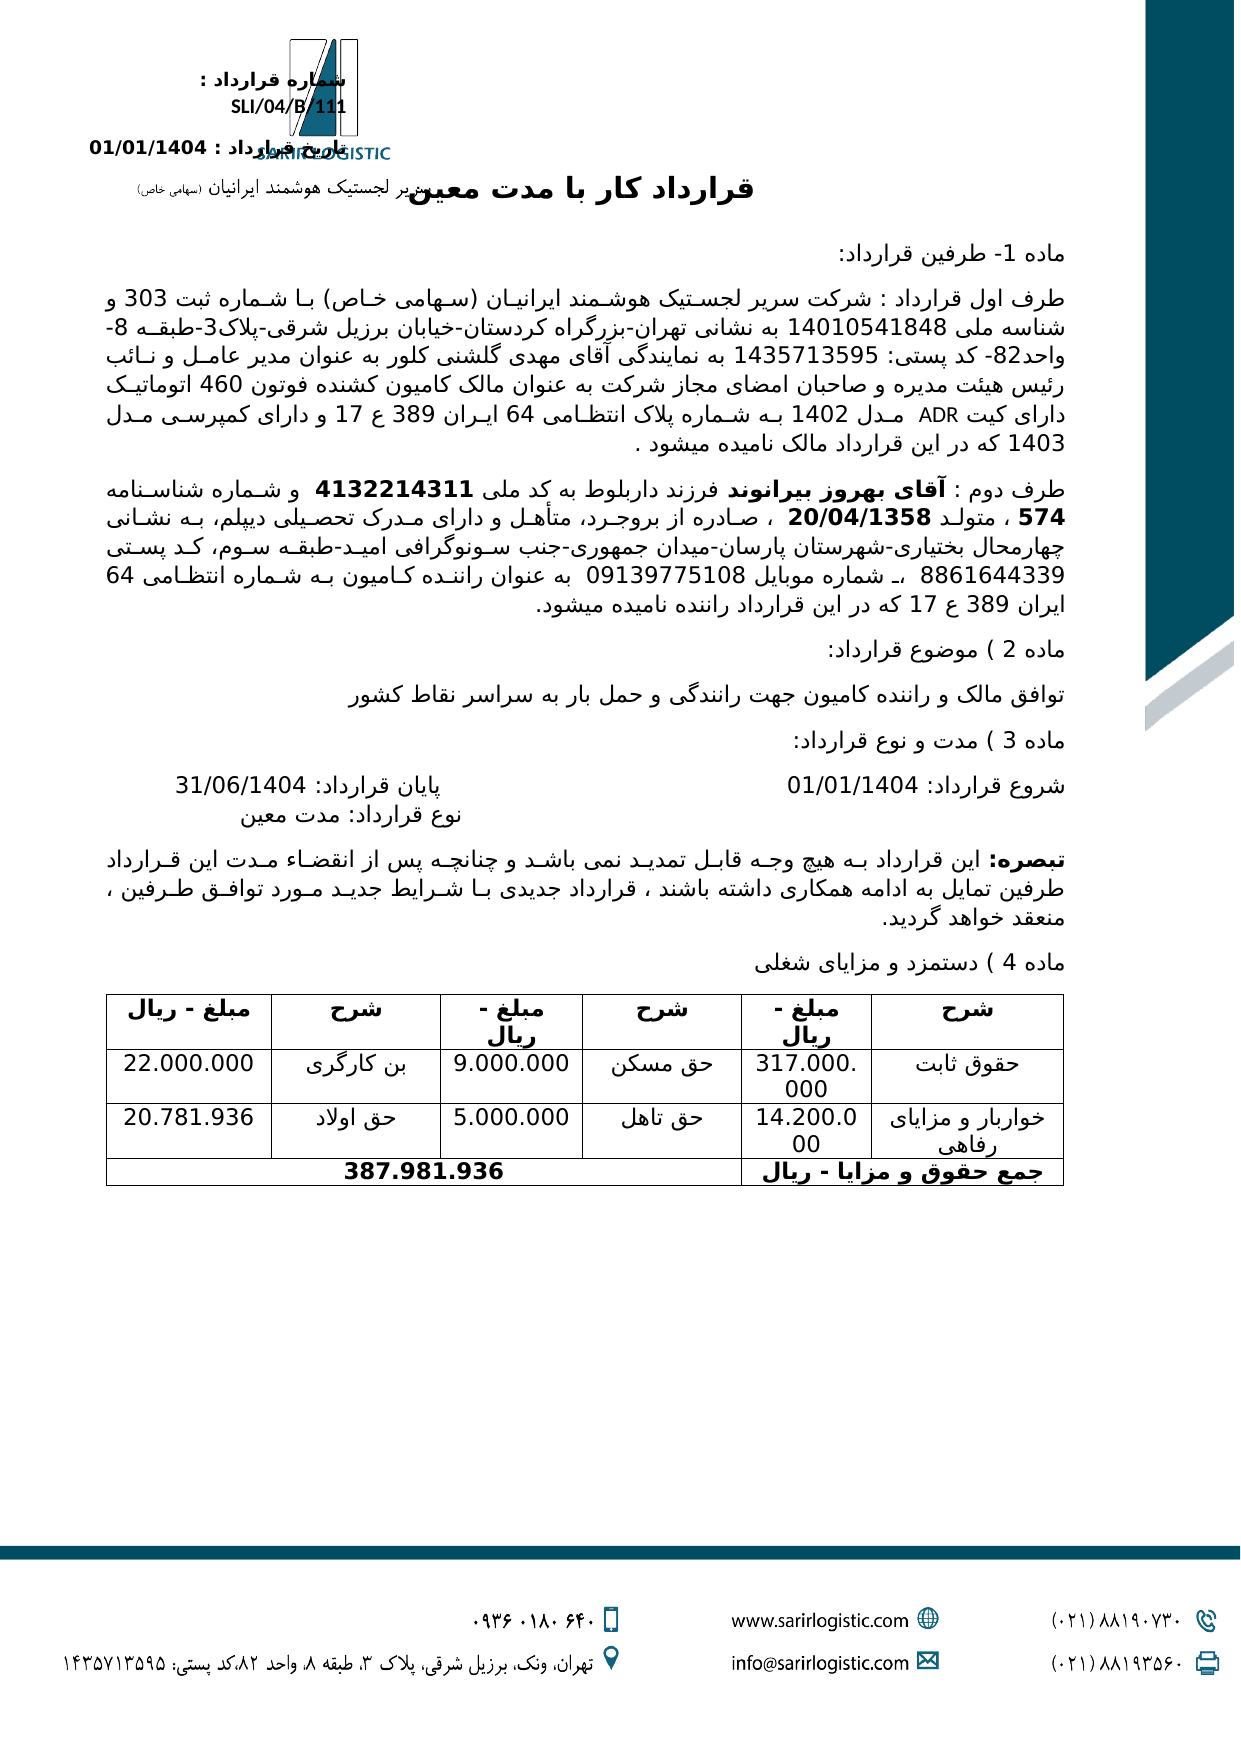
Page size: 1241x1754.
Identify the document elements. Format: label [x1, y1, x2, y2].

picture [1139, 0, 1234, 1525]
picture [121, 17, 449, 219]
picture [25, 1578, 1241, 1699]
